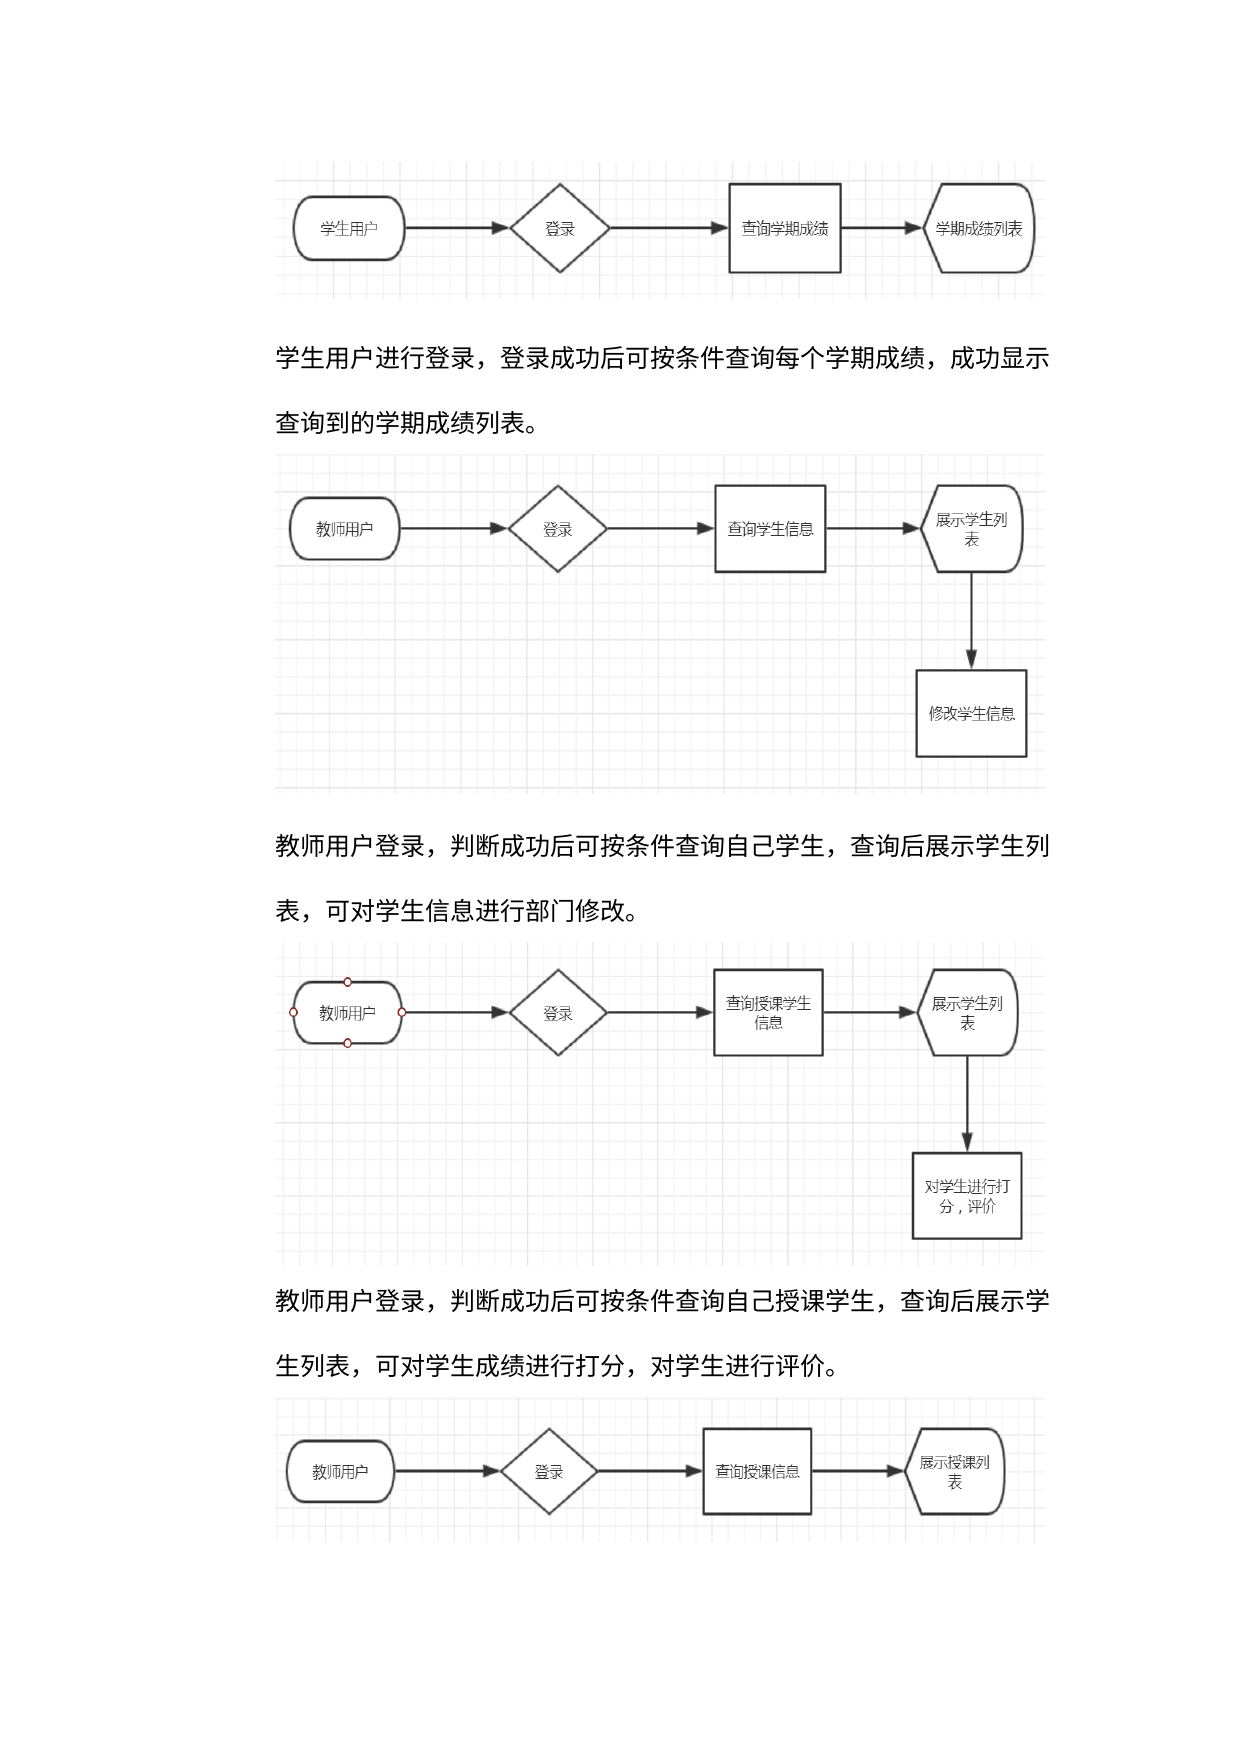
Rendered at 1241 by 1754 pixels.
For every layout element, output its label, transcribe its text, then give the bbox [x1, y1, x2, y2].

list 教师用户登录，判断成功后可按条件查询自己学生，查询后展示学生列表，可对学生信息进行部门修改。 [275, 812, 1053, 942]
picture [275, 162, 1045, 299]
list 学生用户进行登录，登录成功后可按条件查询每个学期成绩，成功显示查询到的学期成绩列表。 [275, 324, 1053, 454]
picture [275, 454, 1045, 794]
picture [275, 1397, 1045, 1542]
list 教师用户登录，判断成功后可按条件查询自己授课学生，查询后展示学生列表，可对学生成绩进行打分，对学生进行评价。 [275, 1267, 1053, 1397]
picture [275, 942, 1045, 1266]
